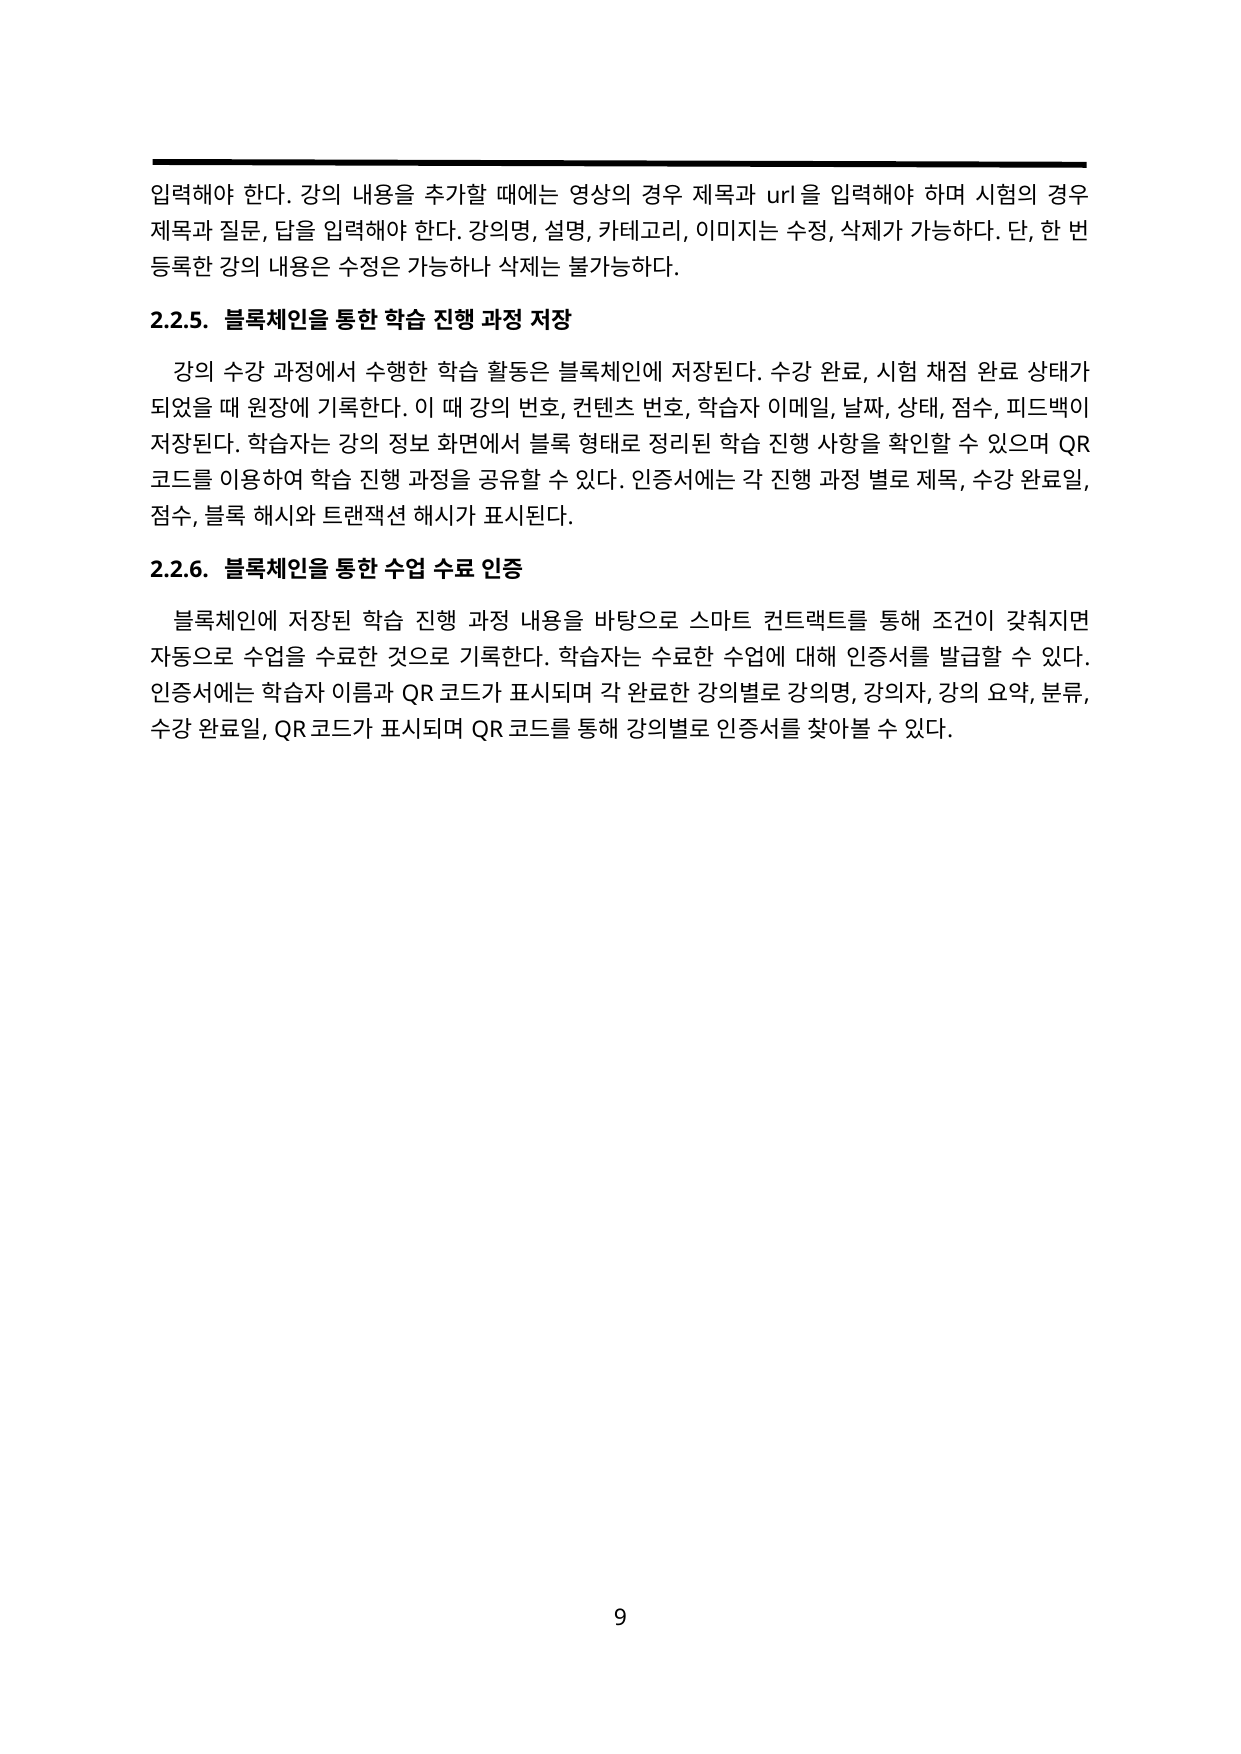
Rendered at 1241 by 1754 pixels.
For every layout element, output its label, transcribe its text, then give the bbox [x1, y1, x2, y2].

subtitle 블록체인을 통한 학습 진행 과정 저장 [150, 302, 1090, 335]
text 블록체인에 저장된 학습 진행 과정 내용을 바탕으로 스마트 컨트랙트를 통해 조건이 갖춰지면 자동으로 수업을 수료한 것으로 기록한다. 학습자는 수료한 수업에 대해 인증서를 발급할 수 있다. 인증서에는 학습자 이름과 QR 코드가 표시되며 각 완료한 강의별로 강의명, 강의자, 강의 요약, 분류, 수강 완료일, QR코드가 표시되며 QR코드를 통해 강의별로 인증서를 찾아볼 수 있다. [150, 603, 1090, 744]
subtitle 블록체인을 통한 수업 수료 인증 [150, 551, 1090, 584]
